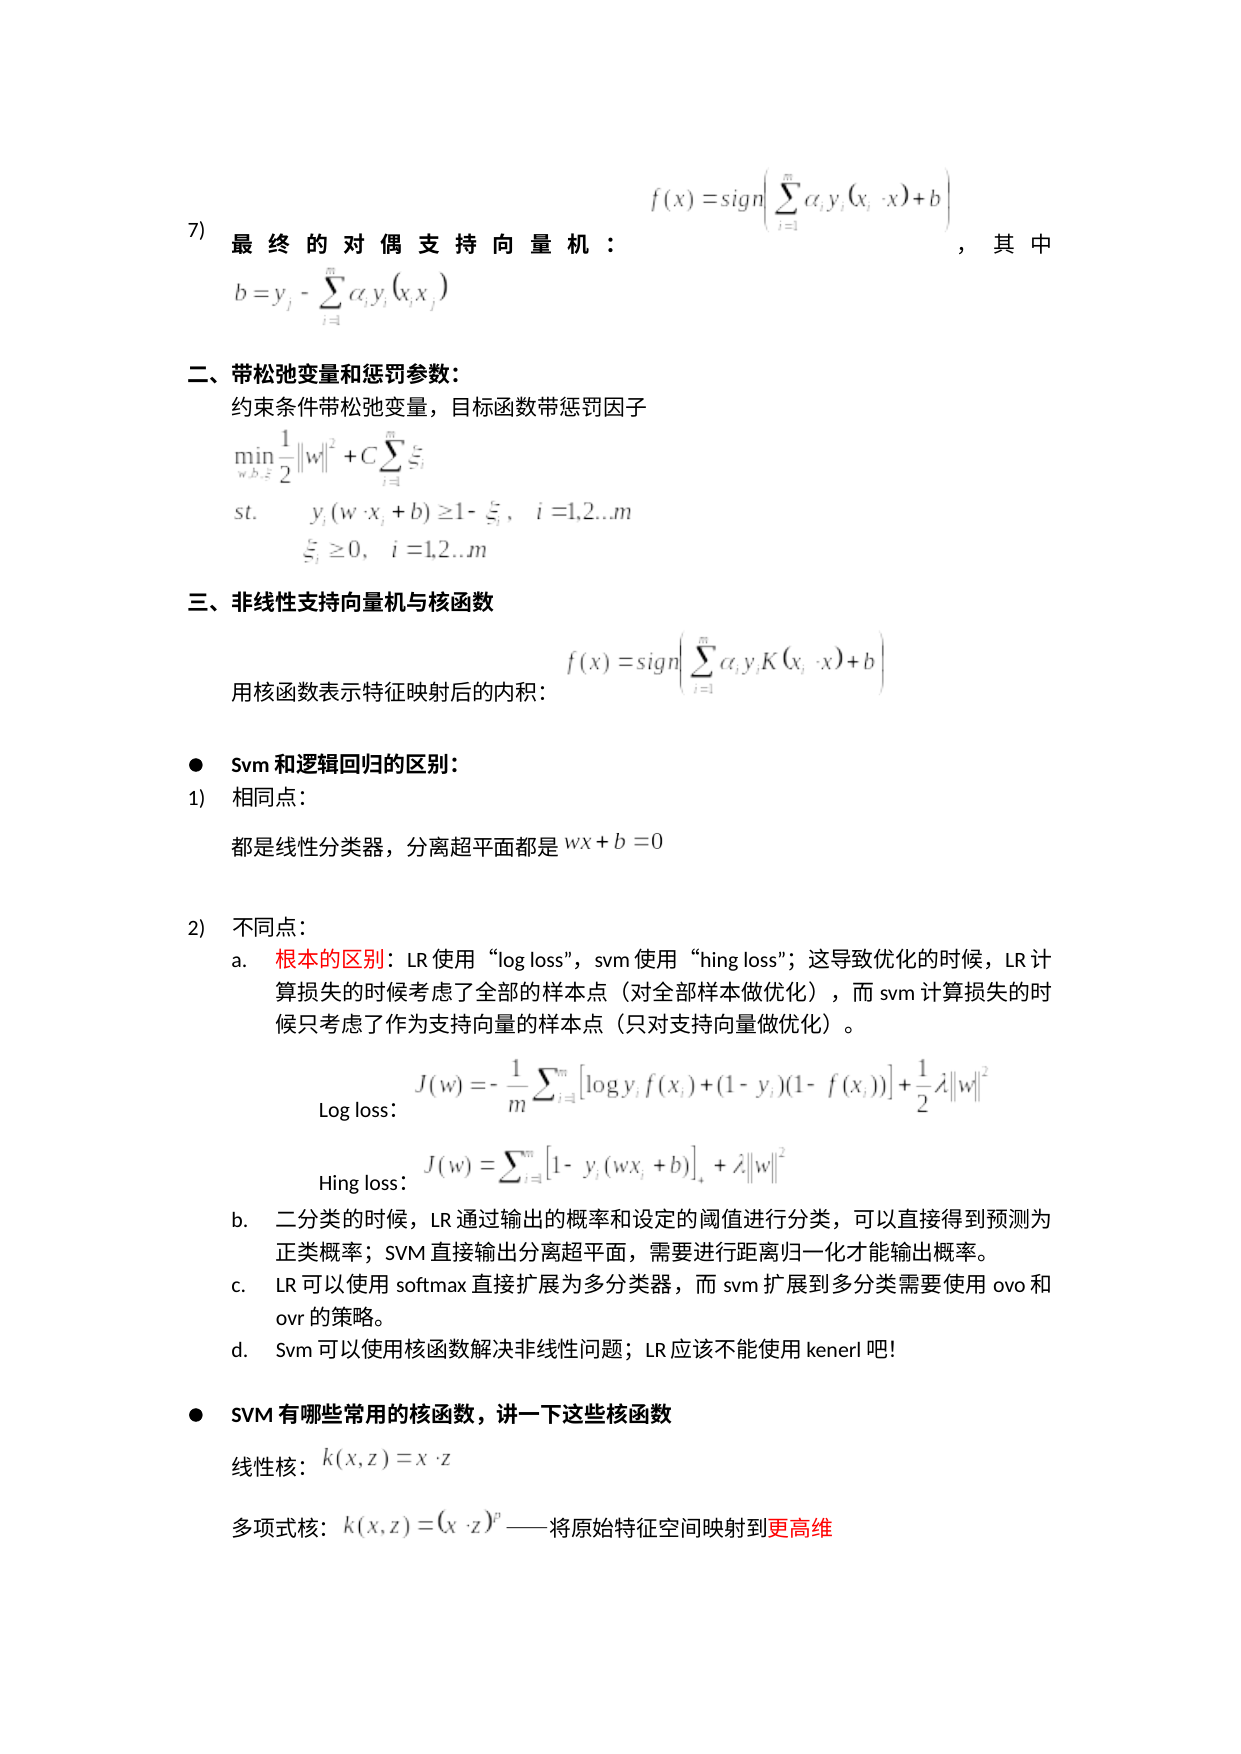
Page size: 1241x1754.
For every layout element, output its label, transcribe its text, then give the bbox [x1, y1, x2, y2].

list SVM有哪些常用的核函数，讲一下这些核函数 [187, 1397, 1053, 1429]
list 相同点： [187, 779, 1053, 812]
list Log loss： [275, 1039, 1053, 1137]
list 多项式核：——将原始特征空间映射到更高维 [187, 1494, 1053, 1559]
list 约束条件带松弛变量，目标函数带惩罚因子 [187, 389, 1053, 422]
list 用核函数表示特征映射后的内积： [187, 617, 1053, 714]
list 根本的区别：LR使用“log loss”，svm使用“hing loss”；这导致优化的时候，LR计算损失的时候考虑了全部的样本点（对全部样本做优化），而svm计算损失的时候只考虑了作为支持向量的样本点（只对支持向量做优化）。 [231, 942, 1053, 1039]
list Svm可以使用核函数解决非线性问题；LR应该不能使用kenerl吧！ [231, 1332, 1053, 1364]
list 都是线性分类器，分离超平面都是 [187, 812, 1053, 877]
list Hing loss： [275, 1137, 1053, 1202]
list 不同点： [187, 909, 1053, 942]
list 线性核： [187, 1429, 1053, 1494]
list Svm和逻辑回归的区别： [187, 747, 1053, 779]
list 非线性支持向量机与核函数 [187, 584, 1053, 617]
list LR可以使用softmax直接扩展为多分类器，而svm扩展到多分类需要使用ovo和ovr的策略。 [231, 1267, 1053, 1332]
list 二分类的时候，LR通过输出的概率和设定的阈值进行分类，可以直接得到预测为正类概率；SVM直接输出分离超平面，需要进行距离归一化才能输出概率。 [231, 1202, 1053, 1267]
list 带松弛变量和惩罚参数： [187, 357, 1053, 389]
list 最终的对偶支持向量机：，其中 [187, 162, 1053, 357]
